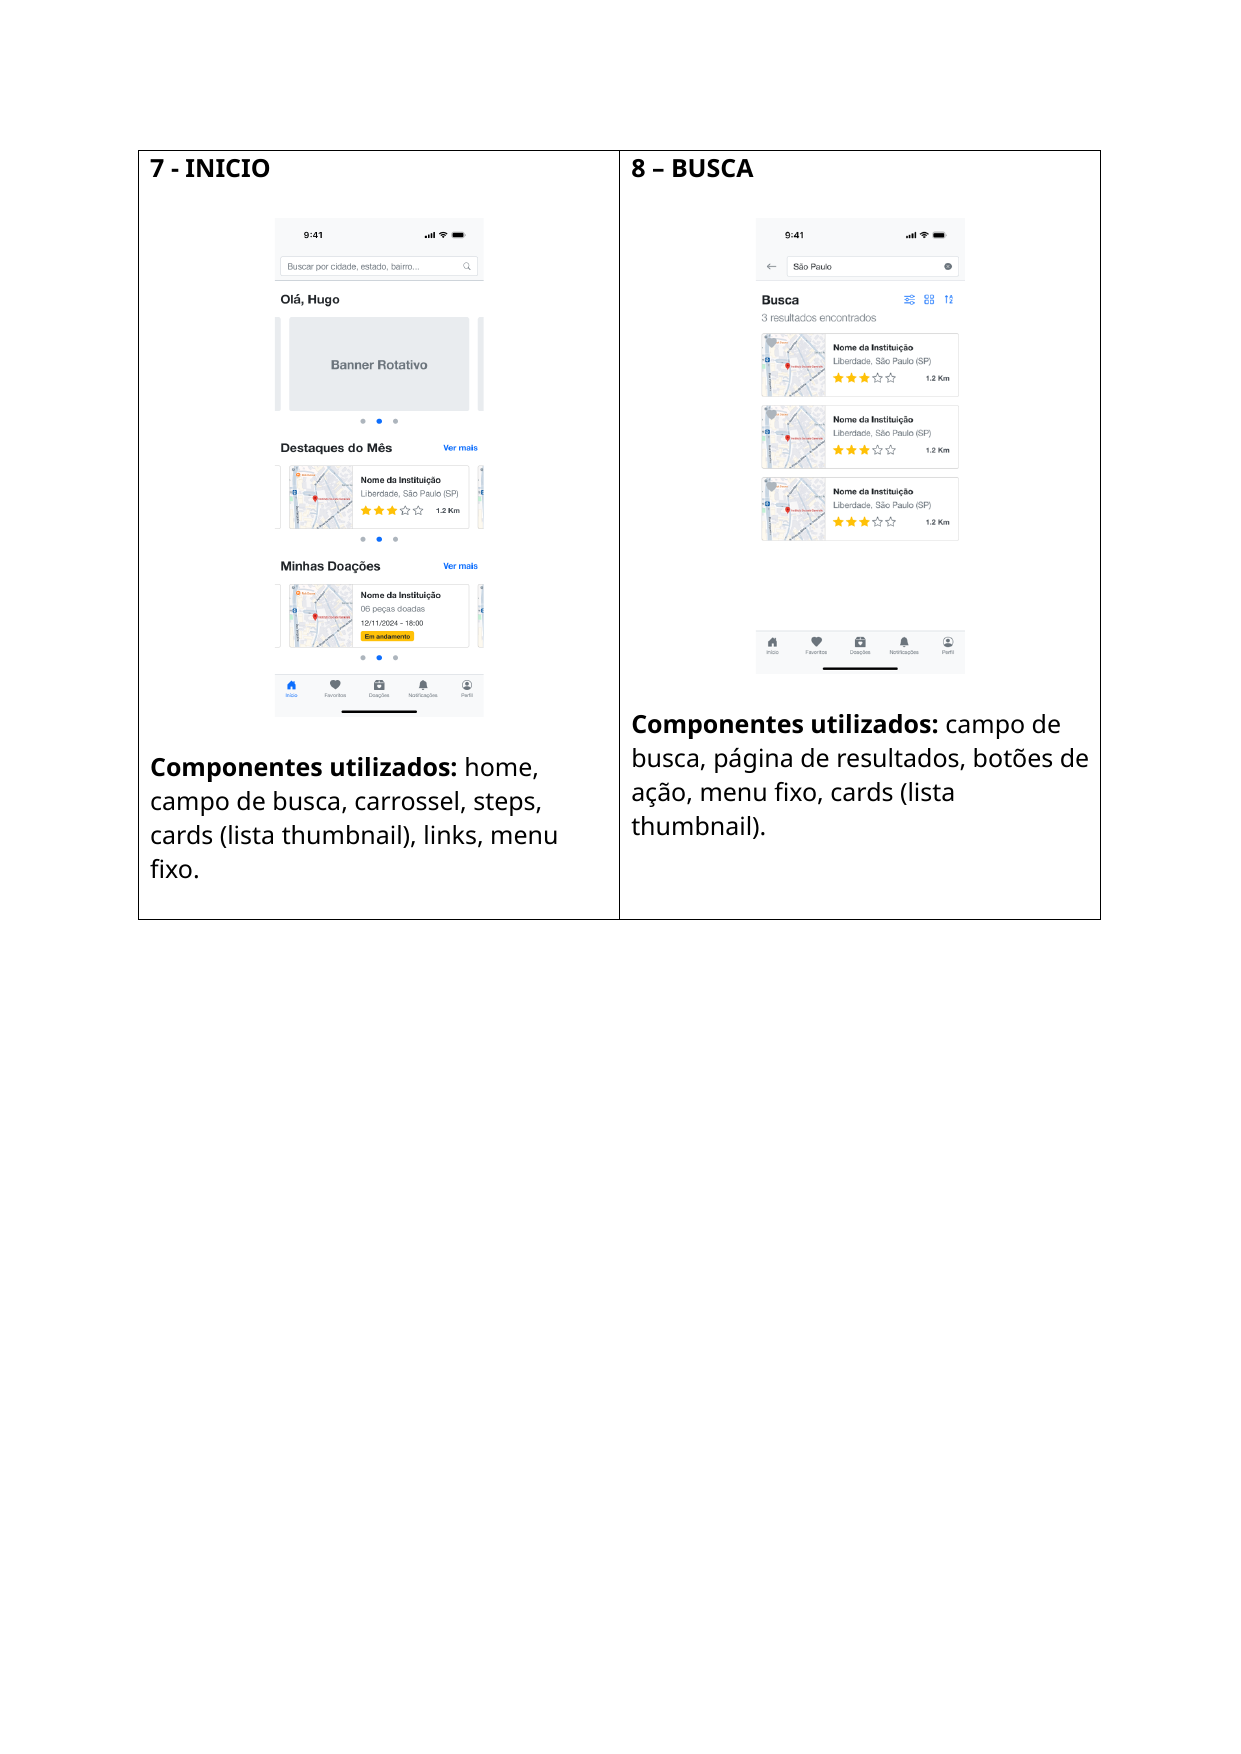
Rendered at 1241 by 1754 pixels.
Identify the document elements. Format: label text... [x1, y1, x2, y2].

table_header 7 - INICIO Componentes utilizados: home, campo de busca, carrossel, steps, cards (lista thumbnail), links, menu fixo. [139, 151, 619, 919]
table_header 8 – BUSCA Componentes utilizados: campo de busca, página de resultados, botões de ação, menu fixo, cards (lista thumbnail). [620, 151, 1100, 919]
picture [274, 218, 484, 717]
picture [755, 218, 965, 674]
